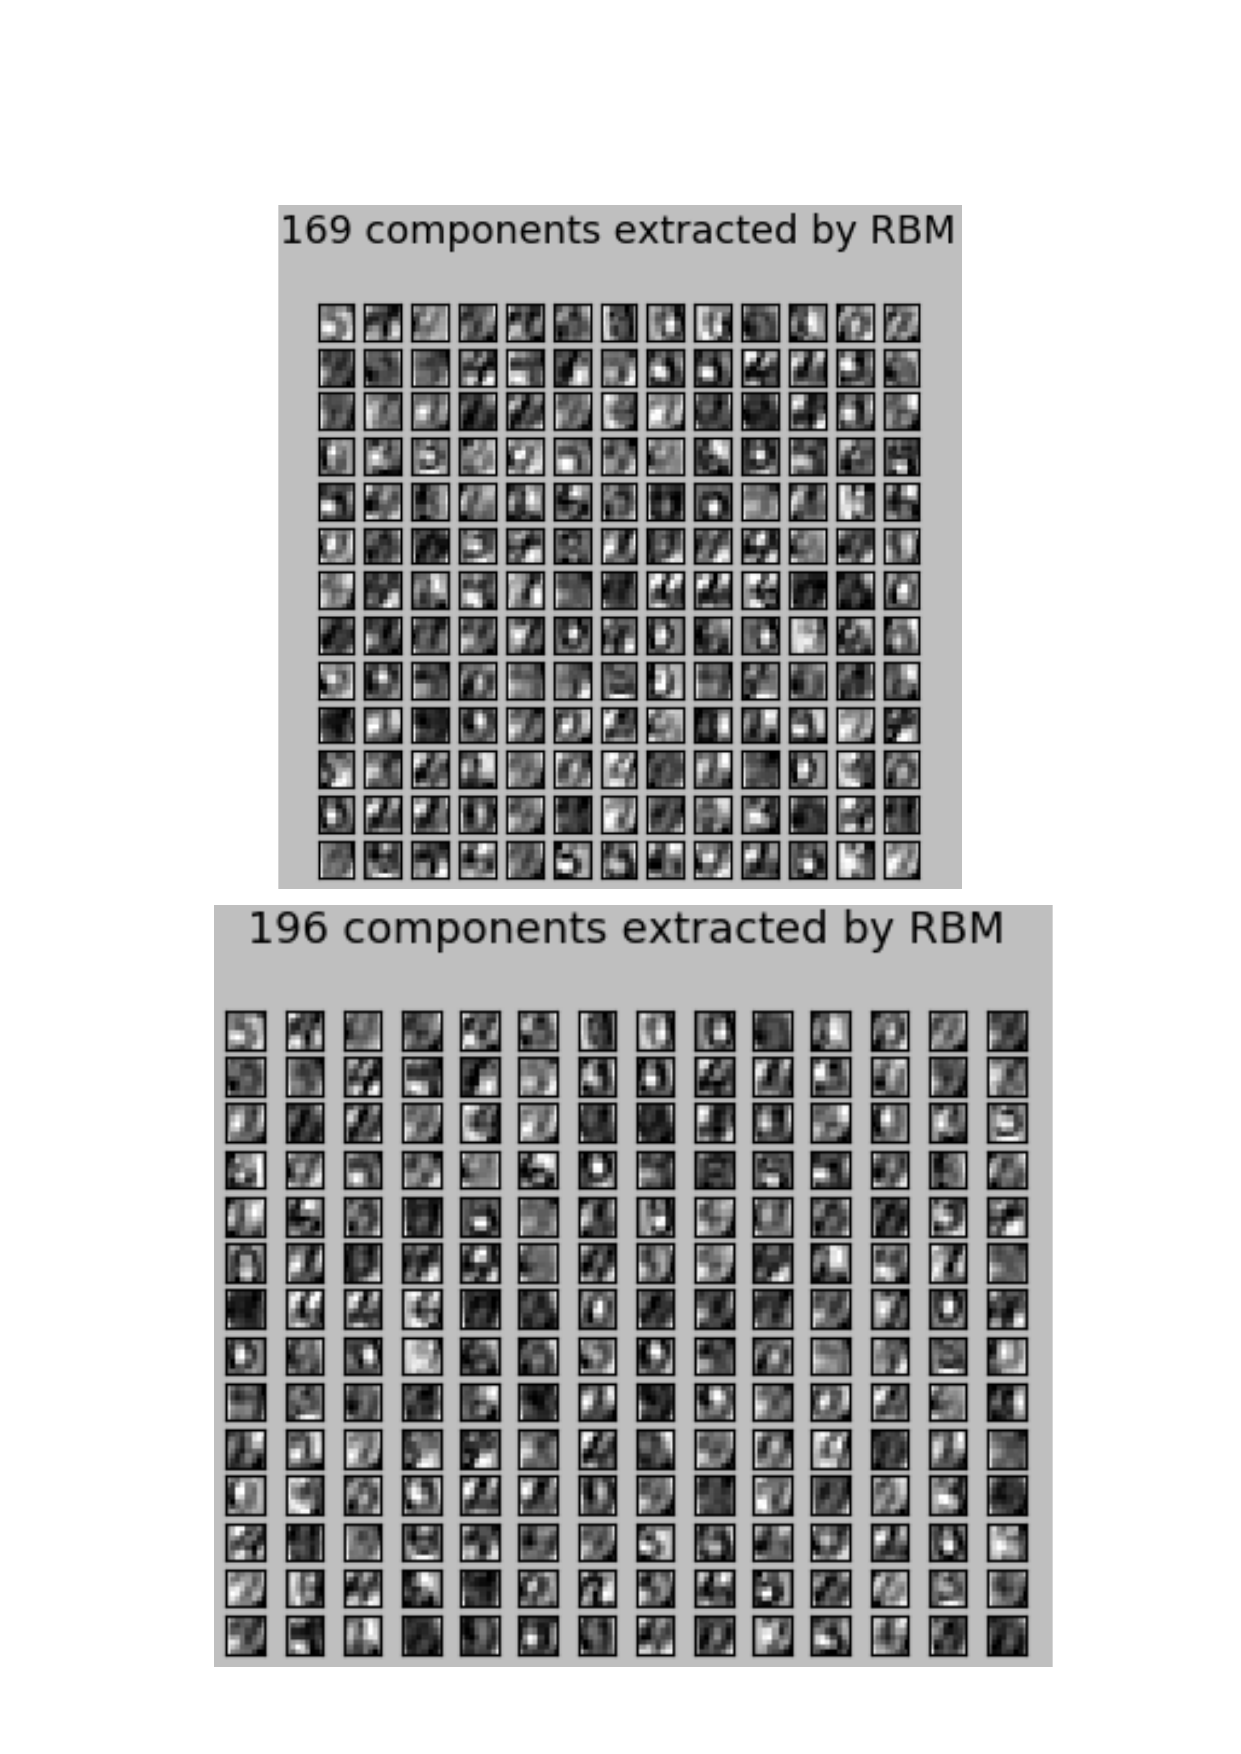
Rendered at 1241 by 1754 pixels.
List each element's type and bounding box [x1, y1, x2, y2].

picture [214, 905, 1053, 1667]
picture [278, 205, 962, 889]
